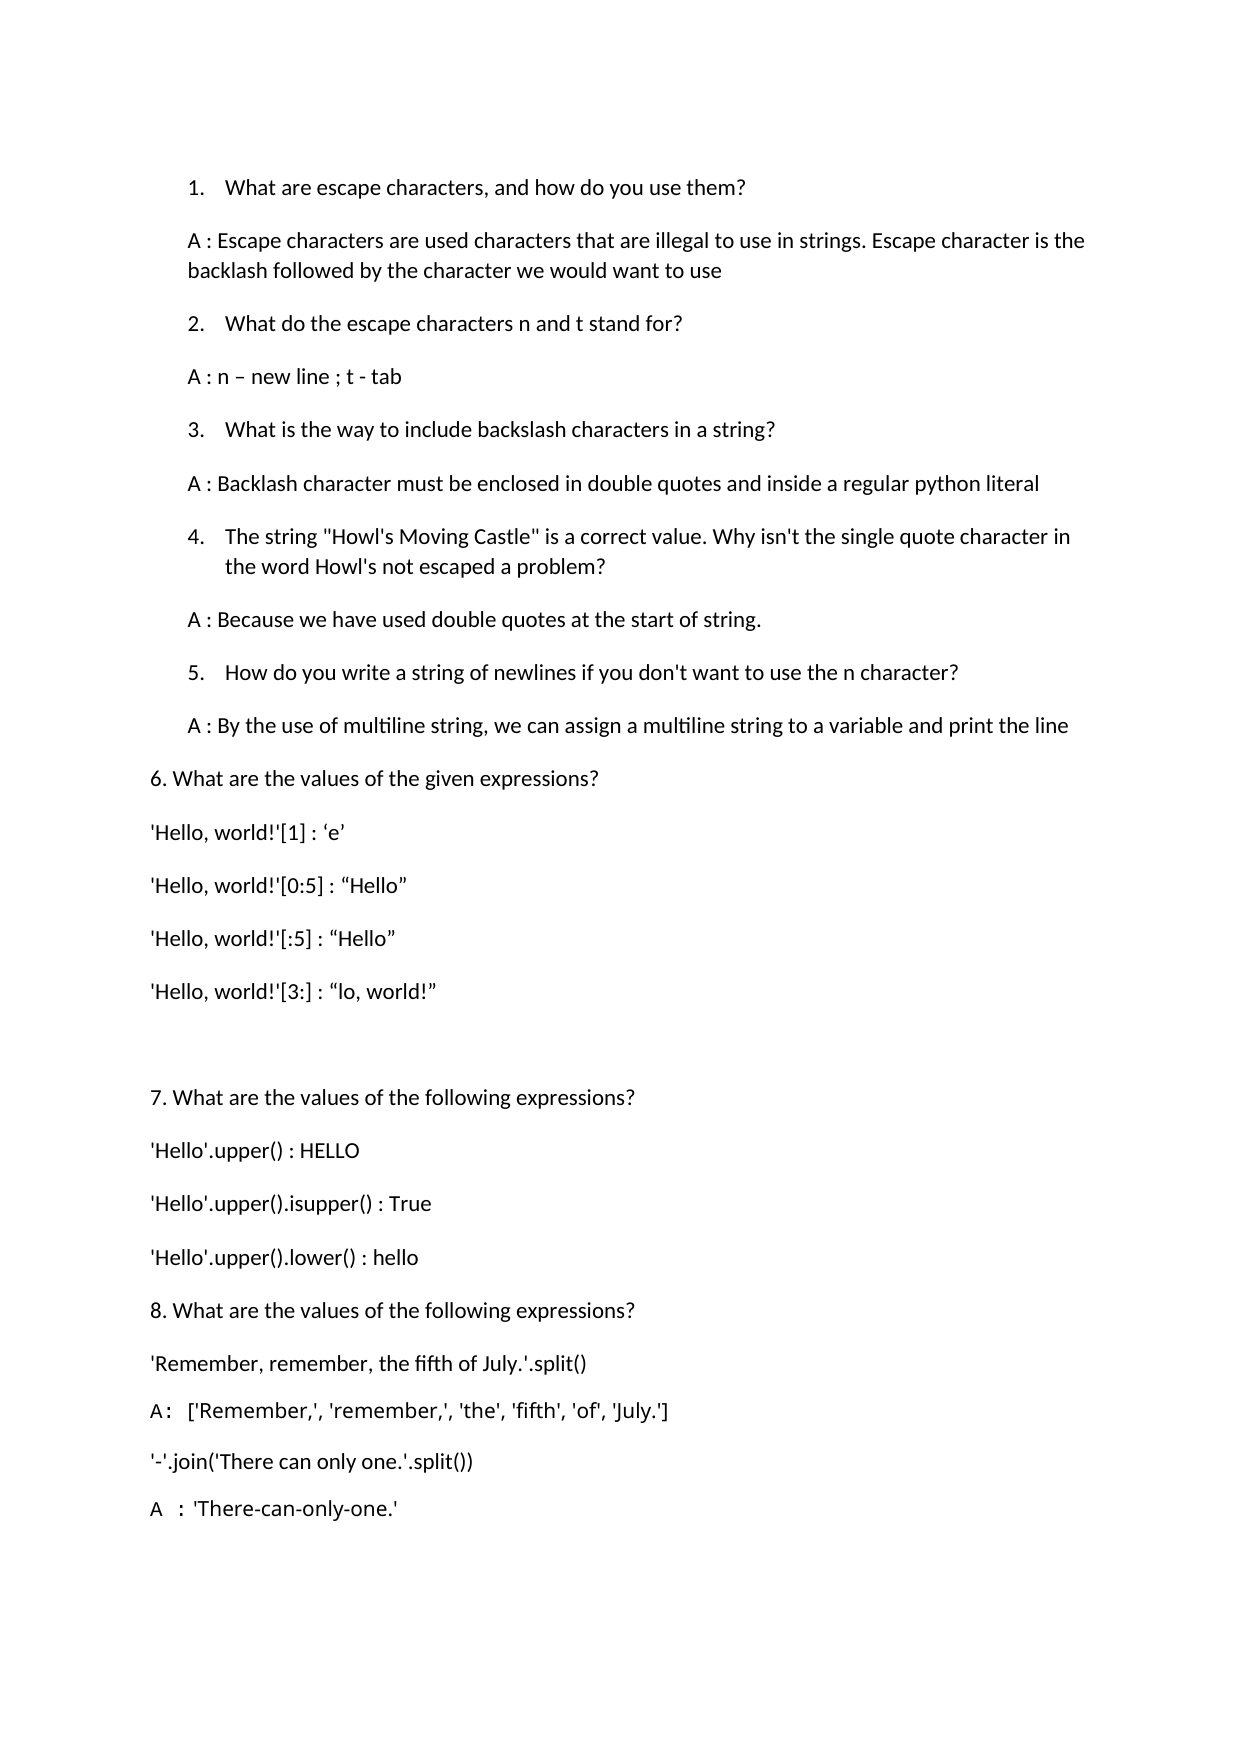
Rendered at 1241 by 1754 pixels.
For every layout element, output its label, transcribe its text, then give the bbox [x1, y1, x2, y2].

text 6. What are the values of the given expressions? [150, 764, 1090, 793]
text 'Hello, world!'[:5] : “Hello” [150, 924, 1090, 952]
text 'Hello, world!'[0:5] : “Hello” [150, 871, 1090, 899]
list The string "Howl's Moving Castle" is a correct value. Why isn't the single quote character in the word Howl's not escaped a problem? [187, 522, 1090, 580]
text A : Backlash character must be enclosed in double quotes and inside a regular python literal [187, 469, 1090, 497]
text A : 'There-can-only-one.' [150, 1494, 1090, 1523]
text 'Hello'.upper().lower() : hello [150, 1243, 1090, 1271]
text A : Escape characters are used characters that are illegal to use in strings. Escape character is the backlash followed by the character we would want to use [187, 226, 1090, 284]
list What do the escape characters n and t stand for? [187, 309, 1090, 337]
text 'Hello, world!'[1] : ‘e’ [150, 818, 1090, 846]
text '-'.join('There can only one.'.split()) [150, 1447, 1090, 1475]
list What are escape characters, and how do you use them? [187, 173, 1090, 201]
text 'Hello'.upper().isupper() : True [150, 1189, 1090, 1218]
text 'Hello'.upper() : HELLO [150, 1136, 1090, 1164]
text 7. What are the values of the following expressions? [150, 1083, 1090, 1111]
list What is the way to include backslash characters in a string? [187, 416, 1090, 444]
text A : n – new line ; t - tab [187, 362, 1090, 391]
text A : Because we have used double quotes at the start of string. [187, 605, 1090, 633]
text 'Remember, remember, the fifth of July.'.split() [150, 1349, 1090, 1377]
text 'Hello, world!'[3:] : “lo, world!” [150, 977, 1090, 1005]
text 8. What are the values of the following expressions? [150, 1296, 1090, 1324]
text A : By the use of multiline string, we can assign a multiline string to a variable and print the line [187, 711, 1090, 739]
text A: ['Remember,', 'remember,', 'the', 'fifth', 'of', 'July.'] [150, 1396, 1090, 1424]
list How do you write a string of newlines if you don't want to use the n character? [187, 658, 1090, 686]
